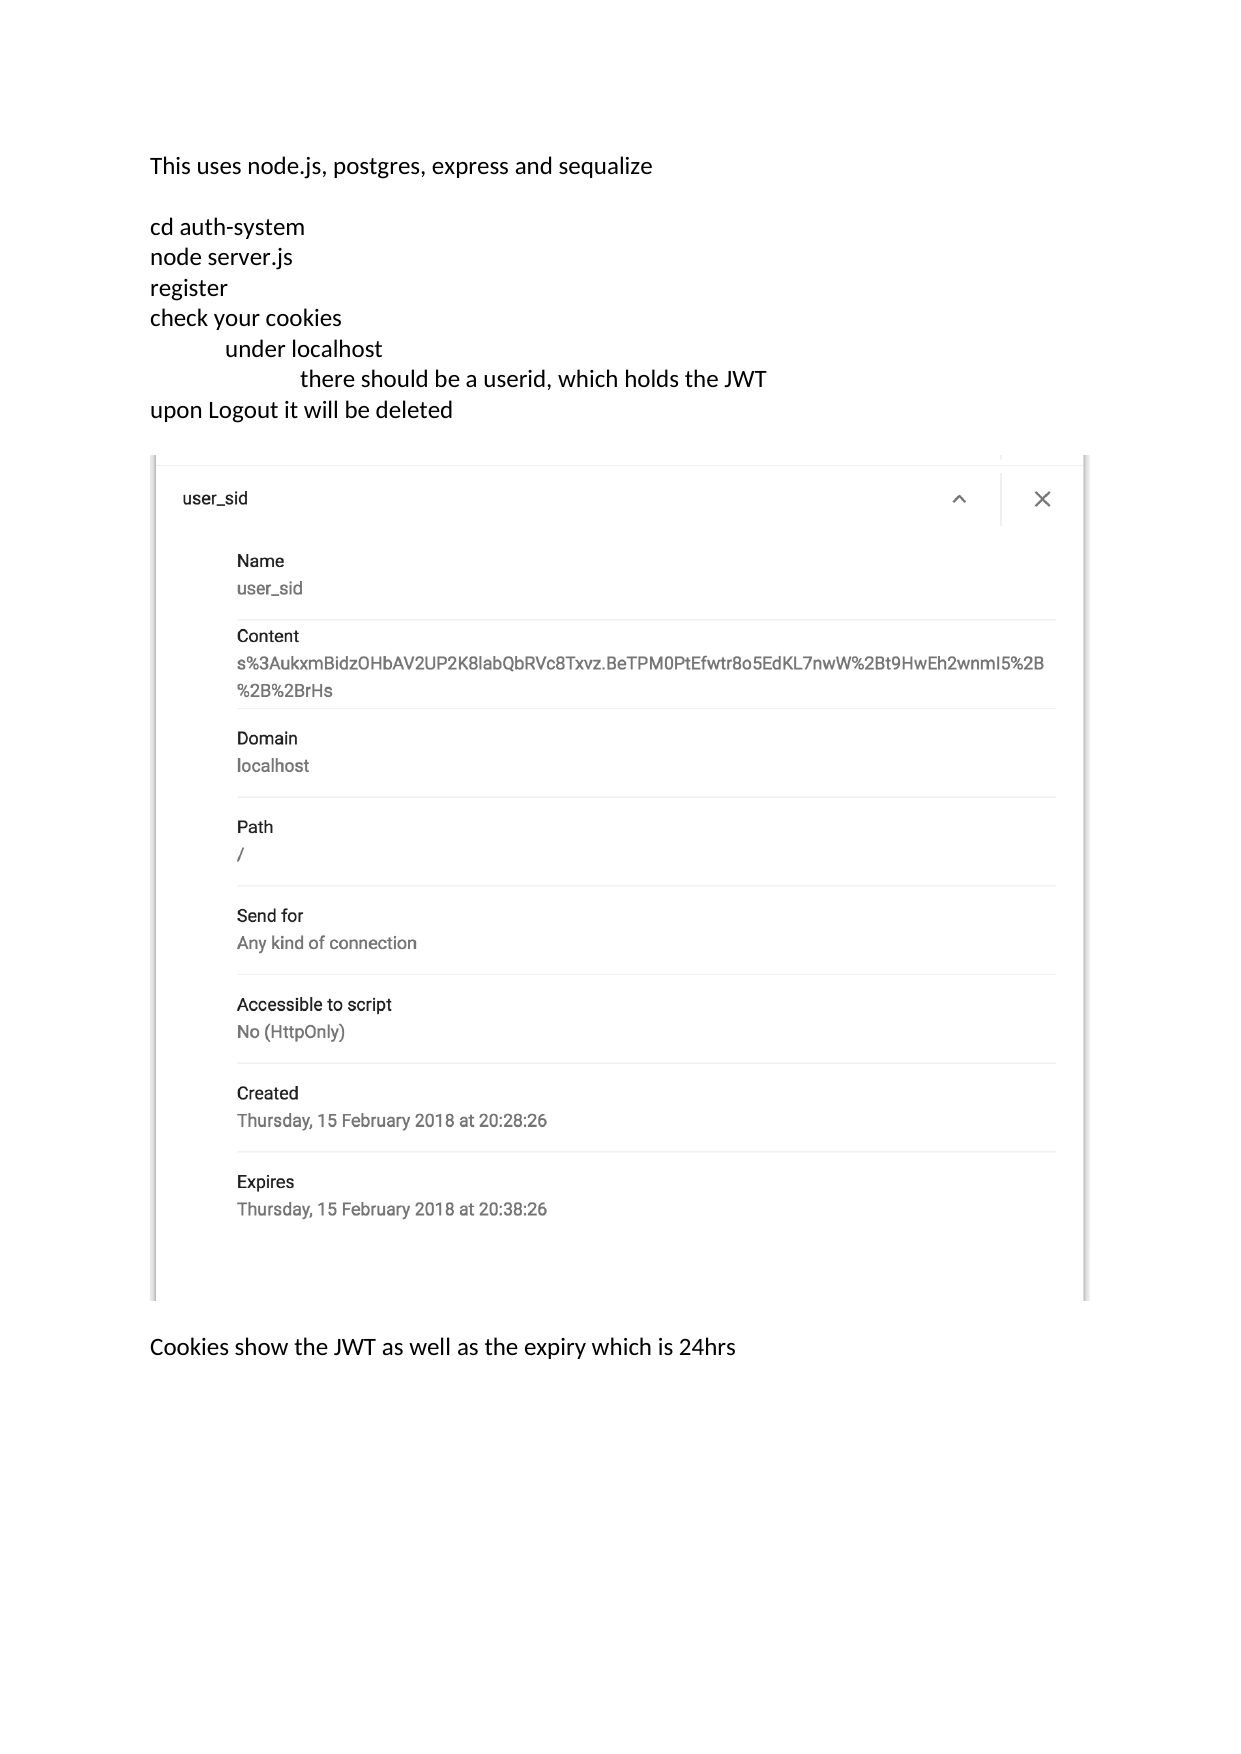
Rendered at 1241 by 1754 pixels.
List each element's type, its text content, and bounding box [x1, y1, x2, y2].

text there should be a userid, which holds the JWT [150, 364, 1090, 394]
text under localhost [150, 333, 1090, 364]
text Cookies show the JWT as well as the expiry which is 24hrs [150, 1332, 1090, 1362]
text cd auth-system [150, 211, 1090, 242]
picture [150, 455, 1090, 1301]
text register [150, 272, 1090, 303]
text check your cookies [150, 303, 1090, 333]
text This uses node.js, postgres, express and sequalize [150, 150, 1090, 181]
text node server.js [150, 242, 1090, 272]
text upon Logout it will be deleted [150, 394, 1090, 425]
